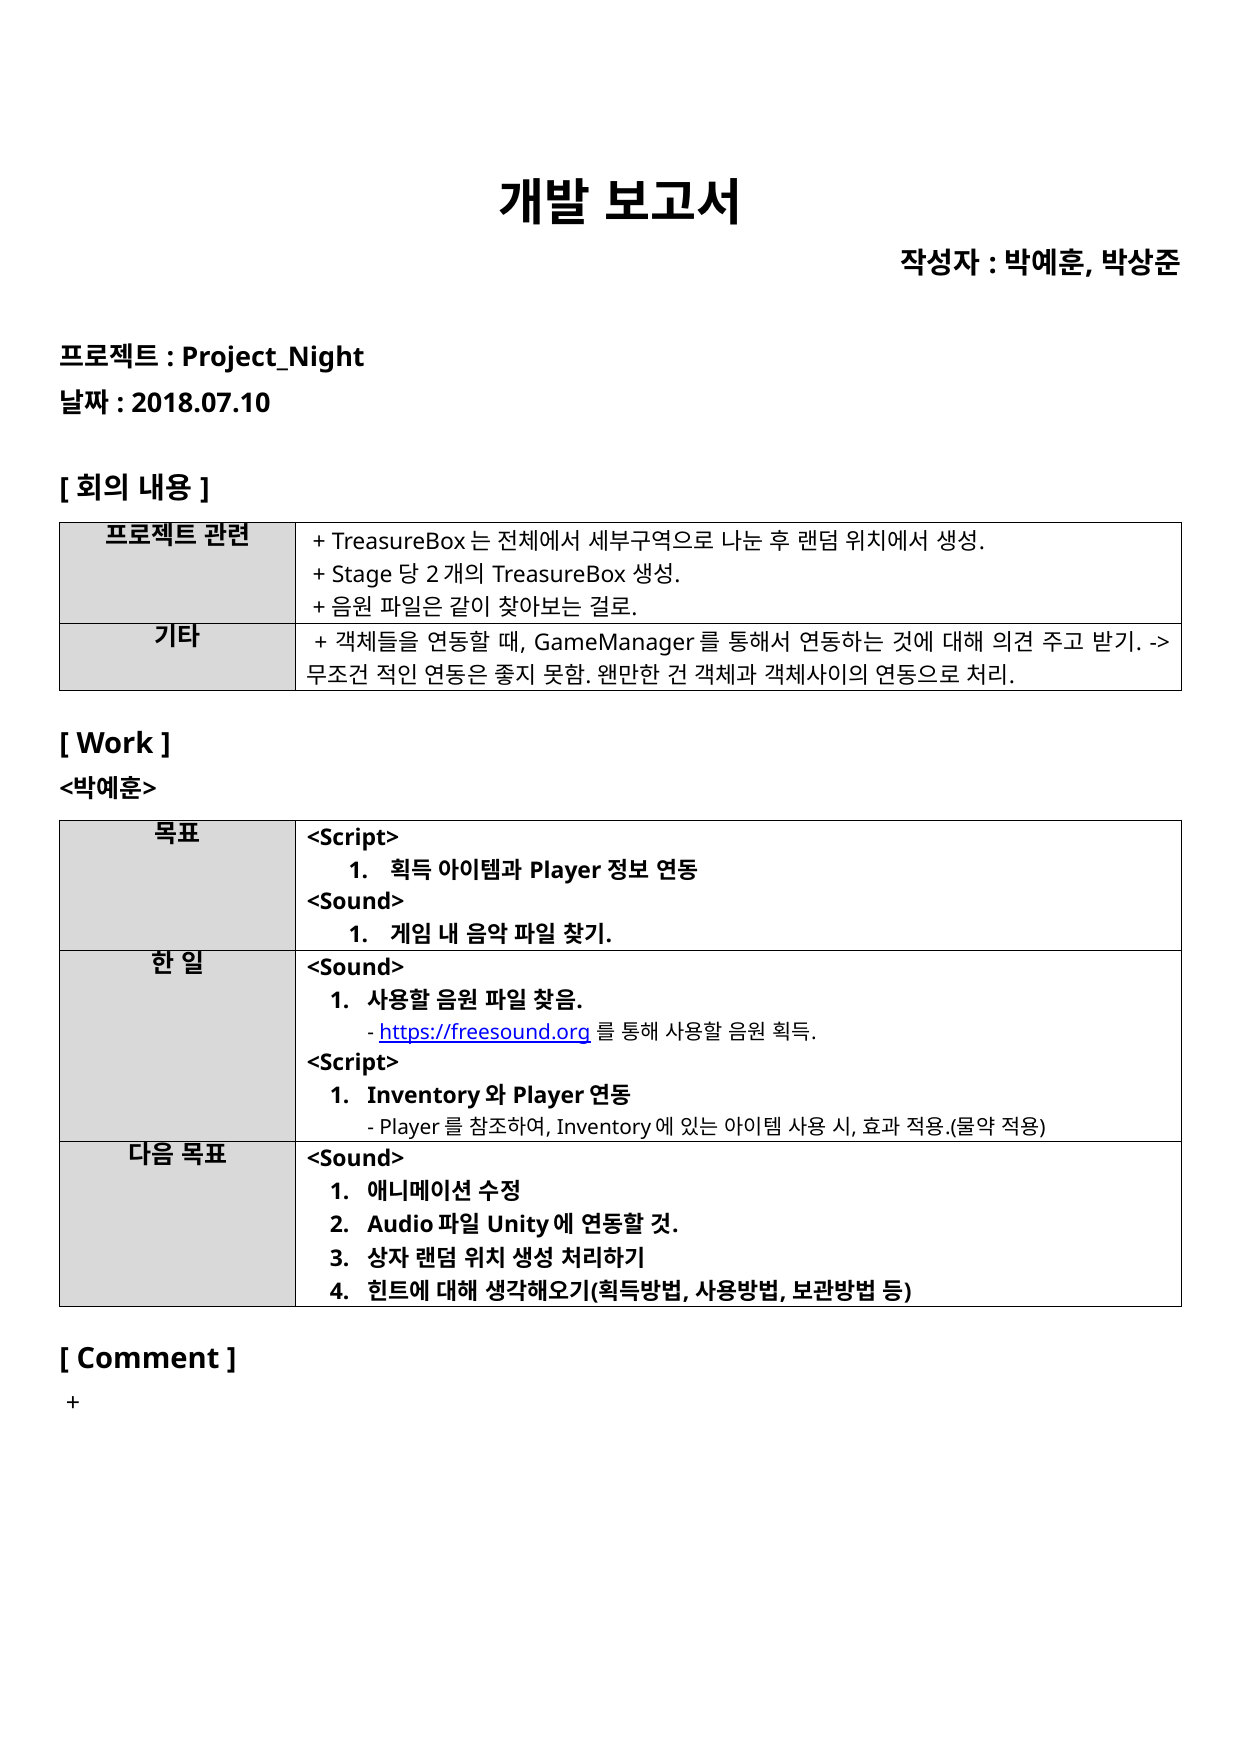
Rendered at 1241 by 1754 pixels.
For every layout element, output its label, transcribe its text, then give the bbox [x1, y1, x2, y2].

table_cell 다음 목표 [60, 1142, 295, 1306]
text 개발 보고서 [59, 177, 1181, 231]
table_cell <Sound> 애니메이션 수정 Audio파일 Unity에 연동할 것. 상자 랜덤 위치 생성 처리하기 힌트에 대해 생각해오기(획득방법, 사용방법, 보관방법 등) [296, 1142, 1181, 1306]
table_header 프로젝트 관련 [60, 523, 295, 623]
table_header + TreasureBox는 전체에서 세부구역으로 나눈 후 랜덤 위치에서 생성. + Stage 당 2개의 TreasureBox 생성. + 음원 파일은 같이 찾아보는 걸로. [296, 523, 1181, 623]
table_cell 기타 [60, 624, 295, 690]
text + [59, 1391, 1181, 1417]
table_cell <Sound> 사용할 음원 파일 찾음. - https://freesound.org 를 통해 사용할 음원 획득. <Script> Inventory와 Player연동 - Player를 참조하여, Inventory에 있는 아이템 사용 시, 효과 적용.(물약 적용) [296, 951, 1181, 1141]
table_cell 한 일 [60, 951, 295, 1141]
table_header <Script> 획득 아이템과 Player 정보 연동 <Sound> 게임 내 음악 파일 찾기. [296, 821, 1181, 950]
table_header 목표 [60, 821, 295, 950]
text [ Work ] [59, 729, 1181, 759]
text <박예훈> [59, 776, 1181, 803]
text [ 회의 내용 ] [59, 473, 1181, 505]
text 프로젝트 : Project_Night [59, 343, 1181, 372]
text 작성자 : 박예훈, 박상준 [59, 248, 1181, 280]
table_cell + 객체들을 연동할 때, GameManager를 통해서 연동하는 것에 대해 의견 주고 받기. -> 무조건 적인 연동은 좋지 못함. 왠만한 건 객체과 객체사이의 연동으로 처리. [296, 624, 1181, 690]
text 날짜 : 2018.07.10 [59, 389, 1181, 418]
text [ Comment ] [59, 1345, 1181, 1375]
